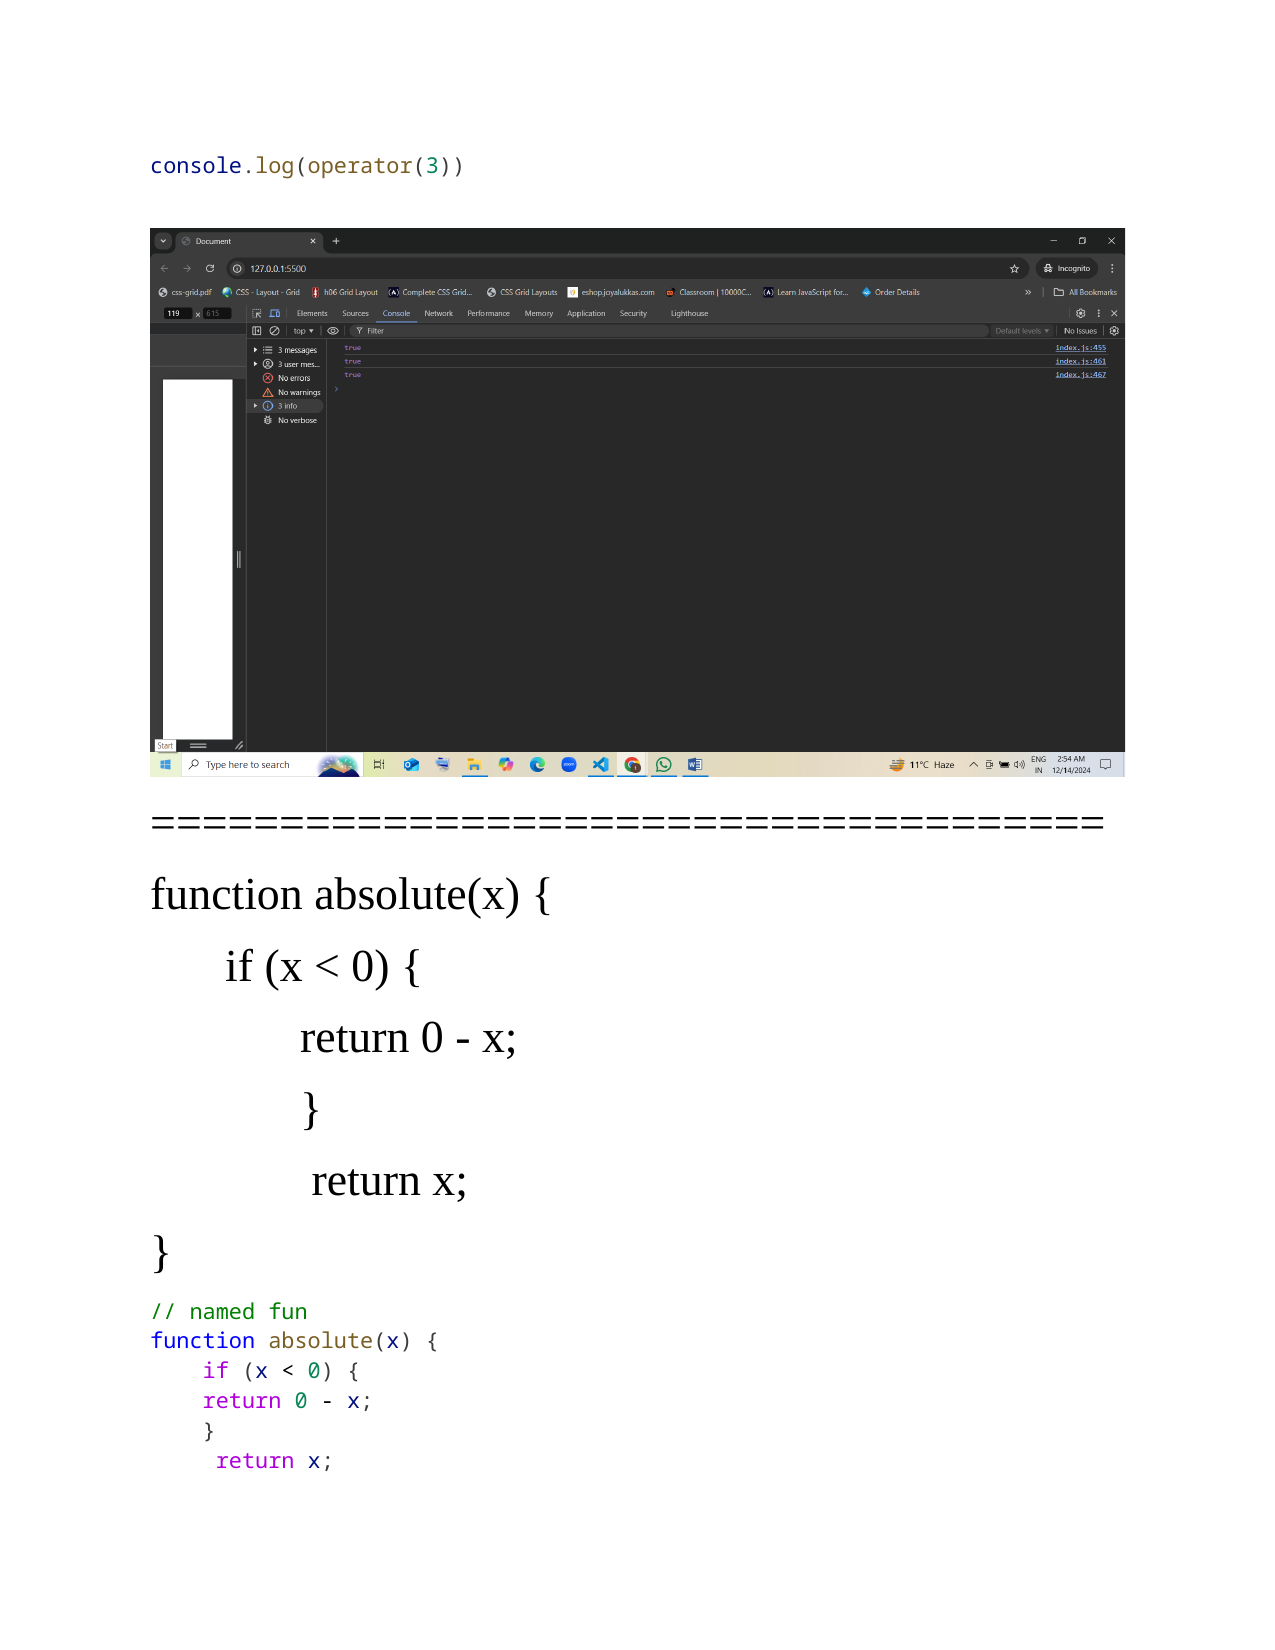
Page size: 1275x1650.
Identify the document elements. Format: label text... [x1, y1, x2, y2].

text } [300, 1081, 1125, 1134]
text function absolute(x) { [150, 867, 1125, 920]
text return 0 - x; [150, 1385, 1125, 1415]
text } [150, 1415, 1125, 1445]
text console.log(operator(3)) [150, 150, 1125, 180]
text if (x < 0) { [150, 938, 1125, 991]
picture [150, 228, 1125, 777]
text return x; [150, 1445, 1125, 1474]
text ===================================== [150, 796, 1125, 848]
text return x; [300, 1153, 1125, 1206]
text function absolute(x) { [150, 1326, 1125, 1355]
text // named fun [150, 1296, 1125, 1326]
text } [150, 1224, 1125, 1277]
text if (x < 0) { [150, 1355, 1125, 1385]
text return 0 - x; [225, 1010, 1125, 1063]
